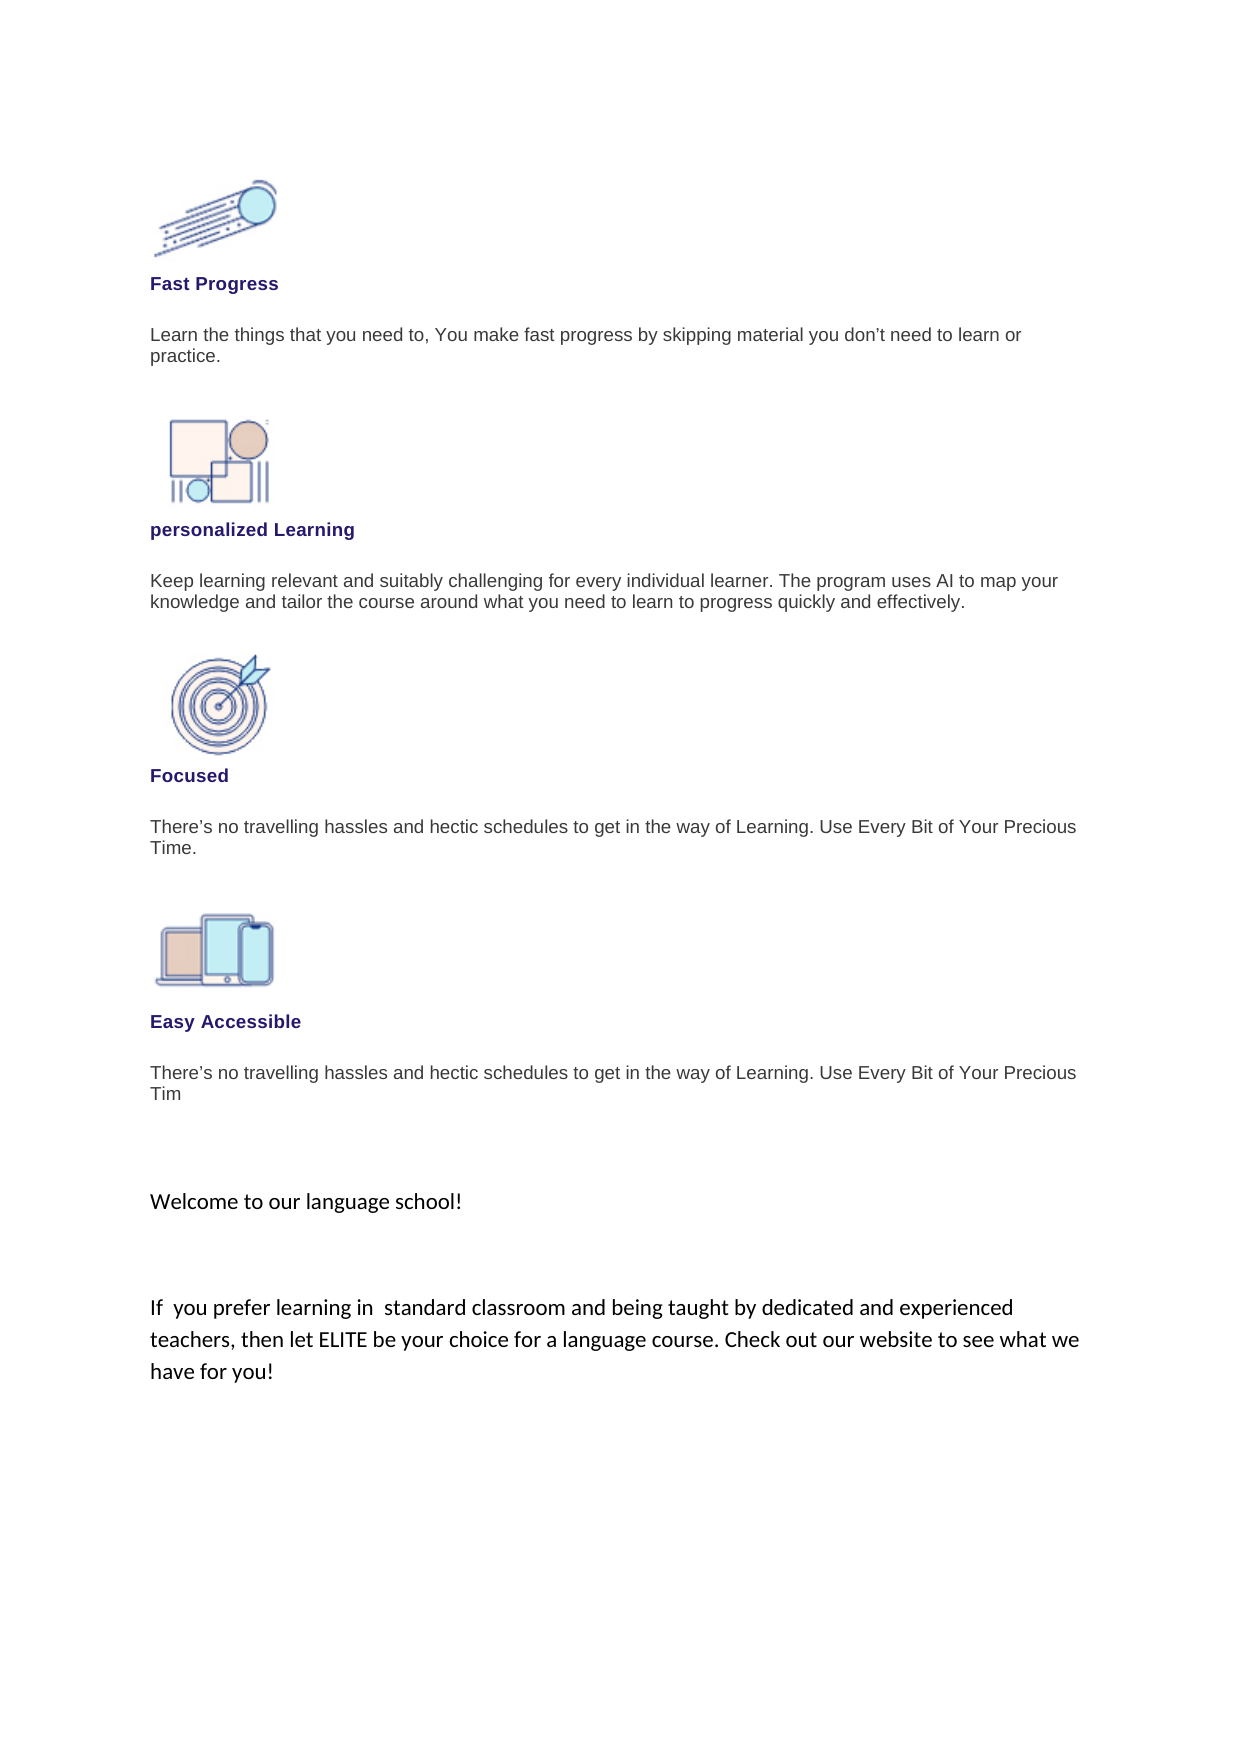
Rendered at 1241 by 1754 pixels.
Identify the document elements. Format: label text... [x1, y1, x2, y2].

text If you prefer learning in standard classroom and being taught by dedicated and experienced teachers, then let ELITE be your choice for a language course. Check out our website to see what we have for you! [150, 1293, 1090, 1385]
picture [150, 887, 283, 1011]
picture [150, 396, 283, 519]
text There’s no travelling hassles and hectic schedules to get in the way of Learning. Use Every Bit of Your Precious Time. [150, 816, 1090, 859]
text Focused [150, 765, 1090, 786]
text Easy Accessible [150, 1011, 1090, 1032]
text There’s no travelling hassles and hectic schedules to get in the way of Learning. Use Every Bit of Your Precious Tim [150, 1061, 1090, 1104]
text Keep learning relevant and suitably challenging for every individual learner. The program uses AI to map your knowledge and tailor the course around what you need to learn to progress quickly and effectively. [150, 569, 1090, 613]
picture [150, 150, 283, 273]
picture [150, 641, 283, 765]
text Welcome to our language school! [150, 1187, 1090, 1215]
text personalized Learning [150, 519, 1090, 540]
text Fast Progress [150, 273, 1090, 294]
text Learn the things that you need to, You make fast progress by skipping material you don’t need to learn or practice. [150, 324, 1090, 367]
